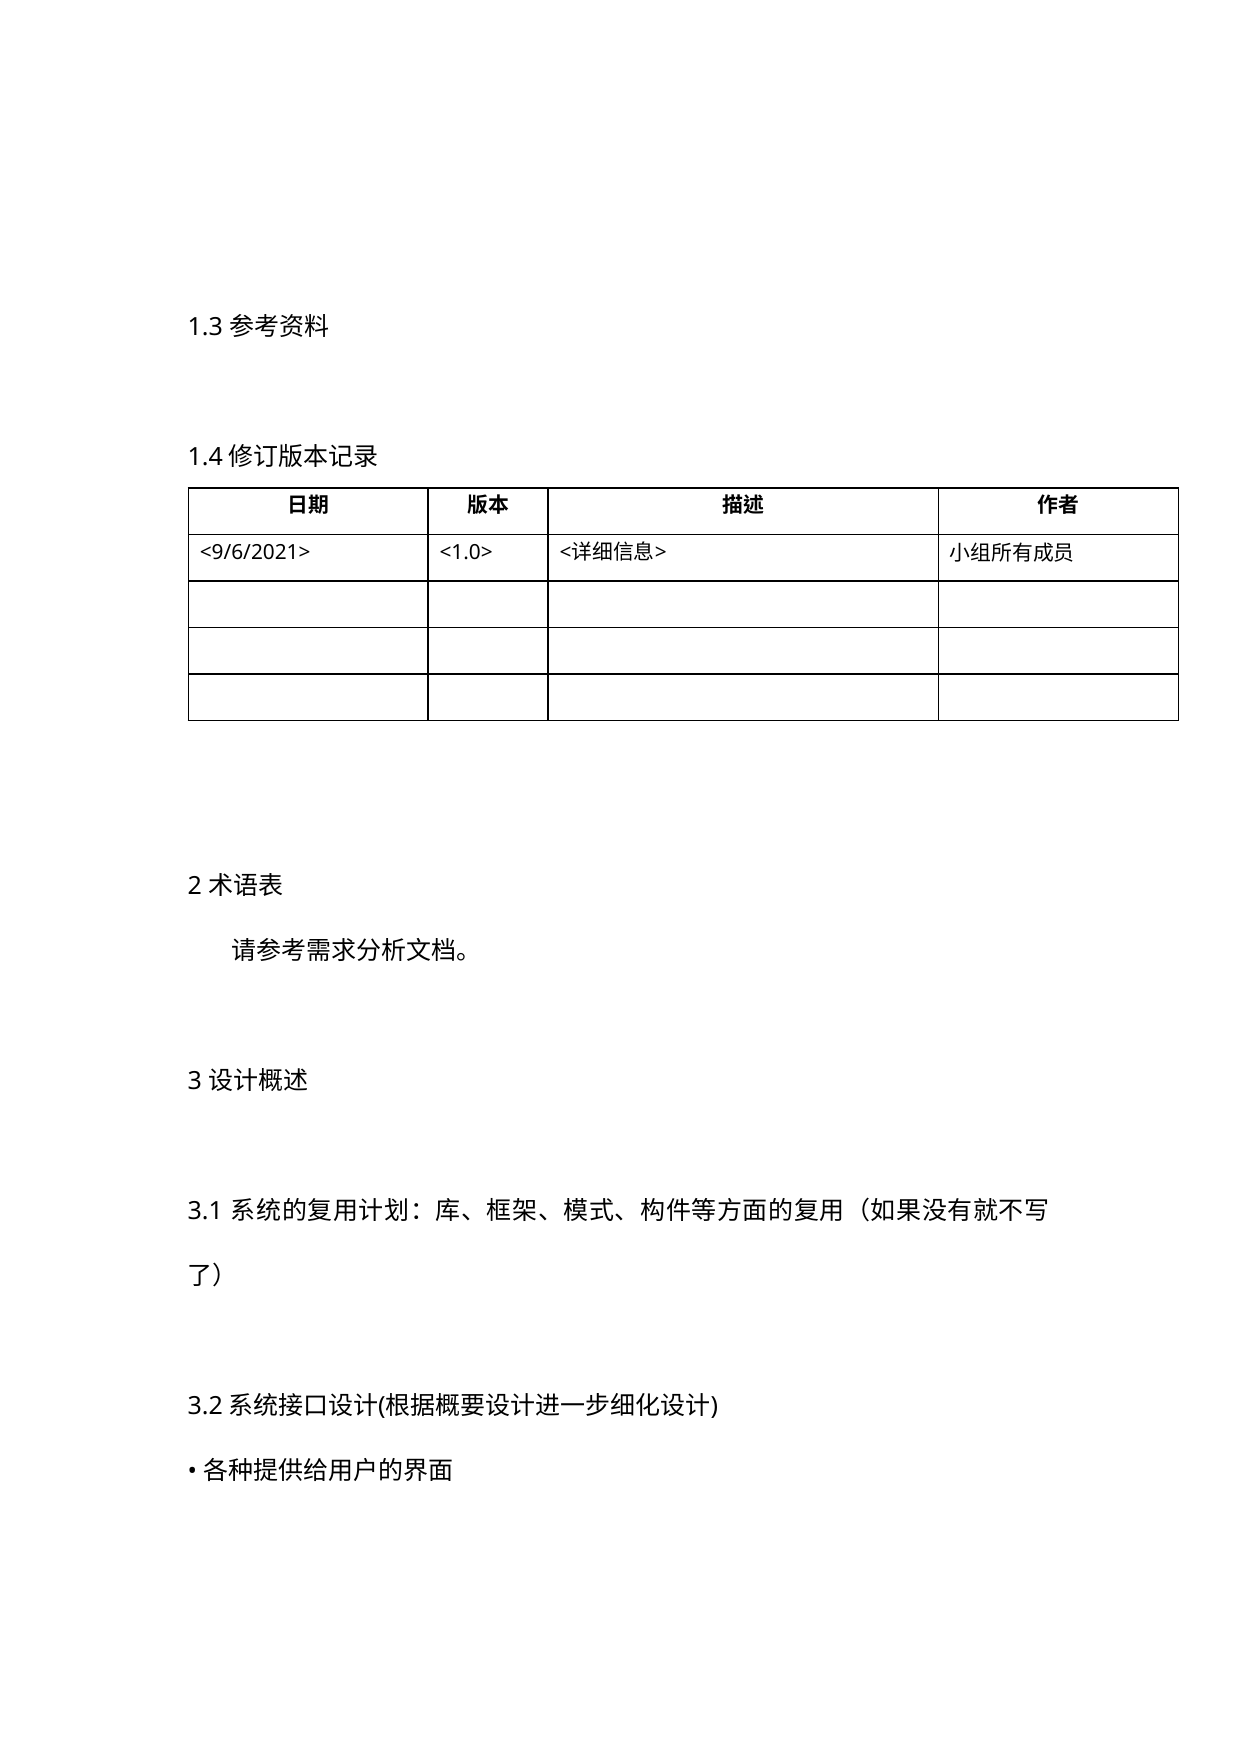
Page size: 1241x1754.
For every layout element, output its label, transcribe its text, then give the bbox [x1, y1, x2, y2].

table_cell [939, 675, 1178, 720]
table_cell <9/6/2021> [189, 535, 427, 580]
table_header 日期 [189, 489, 427, 533]
table_cell 小组所有成员 [939, 535, 1178, 580]
table_cell [549, 582, 938, 627]
table_cell <1.0> [429, 535, 547, 580]
table_cell [939, 582, 1178, 627]
text 2 术语表 [187, 851, 1053, 916]
table_cell [189, 628, 427, 673]
table_cell [189, 582, 427, 627]
text 3.1 系统的复用计划：库、框架、模式、构件等方面的复用（如果没有就不写了） [187, 1176, 1053, 1306]
text 1.3 参考资料 [187, 292, 1053, 357]
text • 各种提供给用户的界面 [187, 1436, 1053, 1501]
table_header 作者 [939, 489, 1178, 533]
table_cell [939, 628, 1178, 673]
table_cell [429, 675, 547, 720]
text 3.2系统接口设计(根据概要设计进一步细化设计) [187, 1371, 1053, 1436]
table_cell [429, 582, 547, 627]
table_cell [189, 675, 427, 720]
text 1.4修订版本记录 [187, 422, 1053, 487]
table_cell [429, 628, 547, 673]
table_cell <详细信息> [549, 535, 938, 580]
text 请参考需求分析文档。 [187, 916, 1053, 981]
table_cell [549, 628, 938, 673]
table_header 版本 [429, 489, 547, 533]
text 3 设计概述 [187, 1046, 1053, 1111]
table_header 描述 [549, 489, 938, 533]
table_cell [549, 675, 938, 720]
